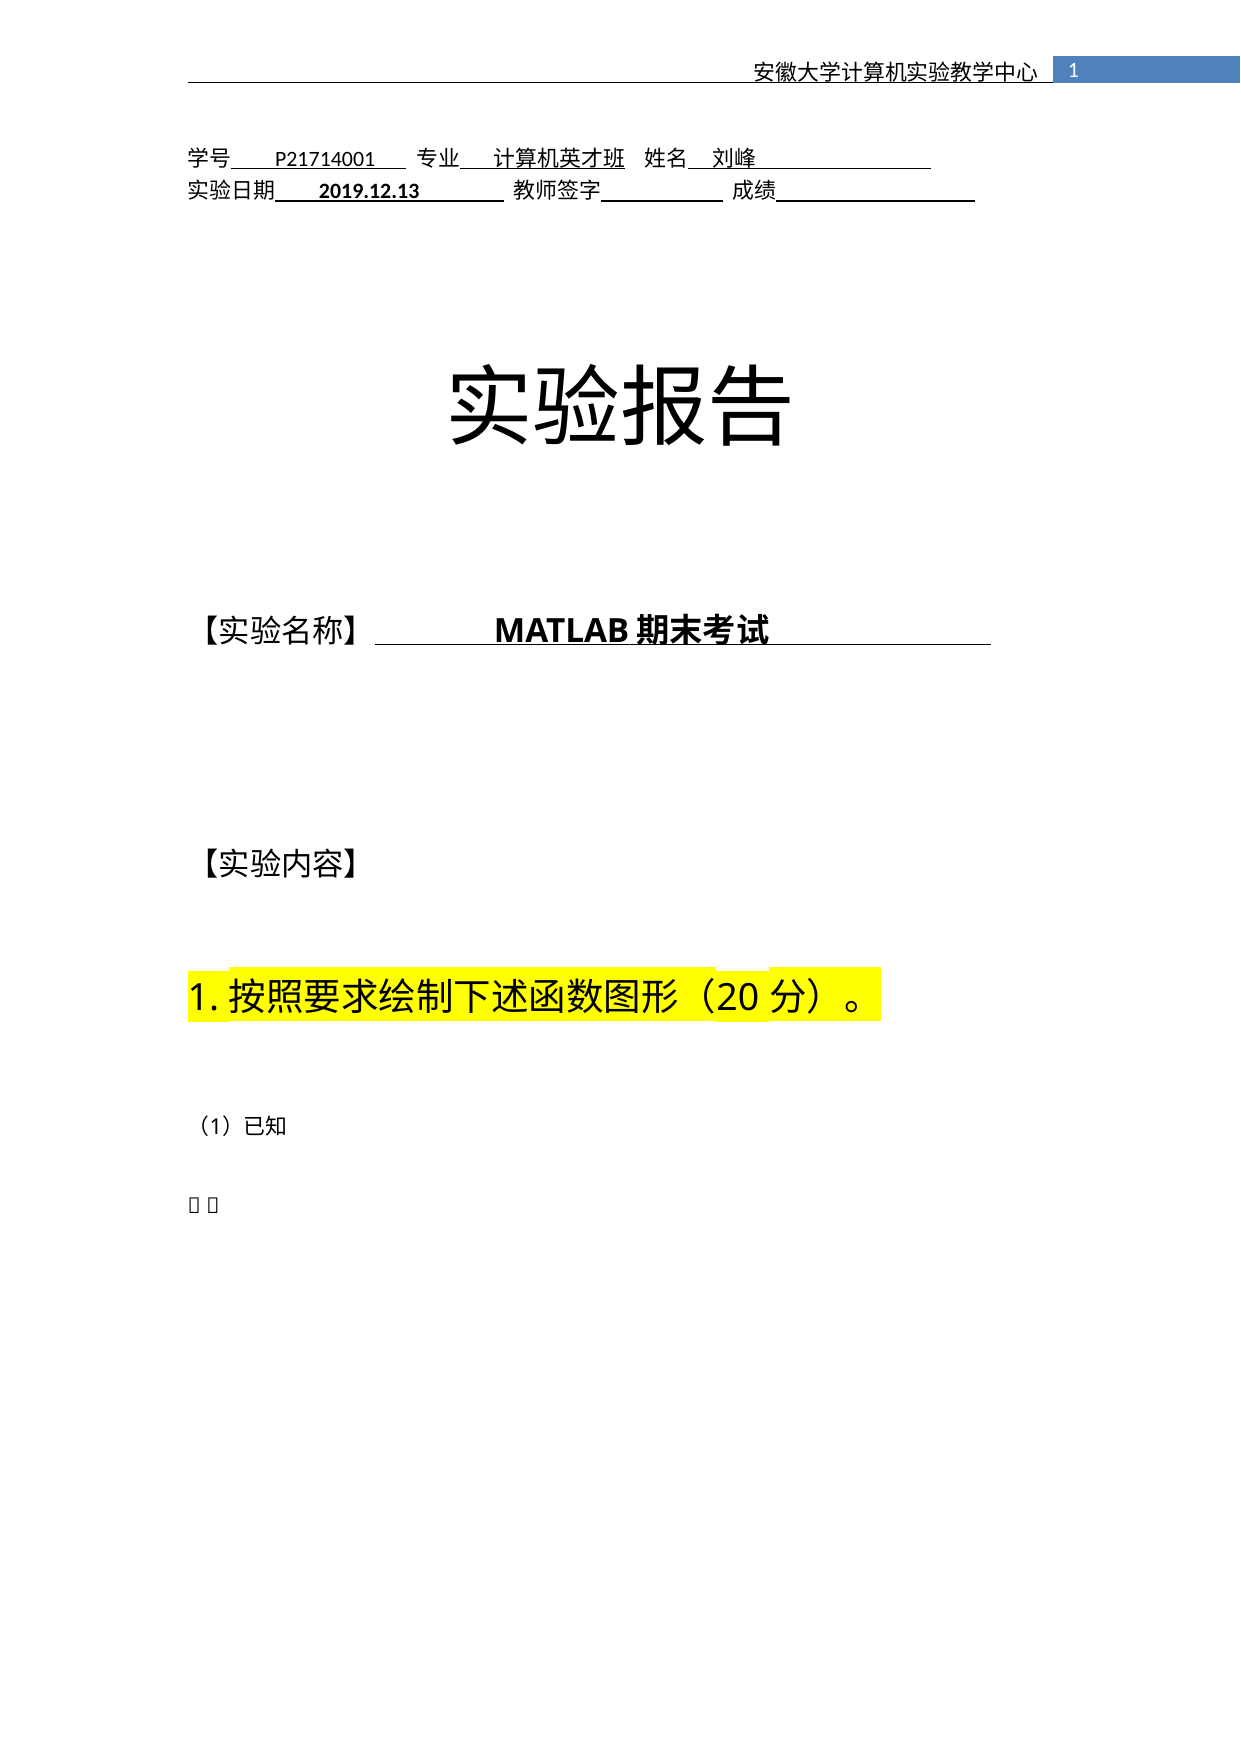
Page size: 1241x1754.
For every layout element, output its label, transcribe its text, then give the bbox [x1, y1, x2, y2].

text 【实验内容】 [187, 829, 1053, 894]
text 实验报告 [187, 335, 1053, 465]
text 实验日期 2019.12.13 教师签字 成绩 [187, 173, 1053, 205]
text   [187, 1189, 1053, 1221]
text （1）已知 [187, 1108, 1053, 1141]
text 学号 P21714001 专业 计算机英才班 姓名 刘峰 [187, 140, 1053, 173]
text 【实验名称】 MATLAB期末考试 [187, 595, 1053, 660]
text 1. 按照要求绘制下述函数图形（20 分）。 [187, 962, 1053, 1027]
